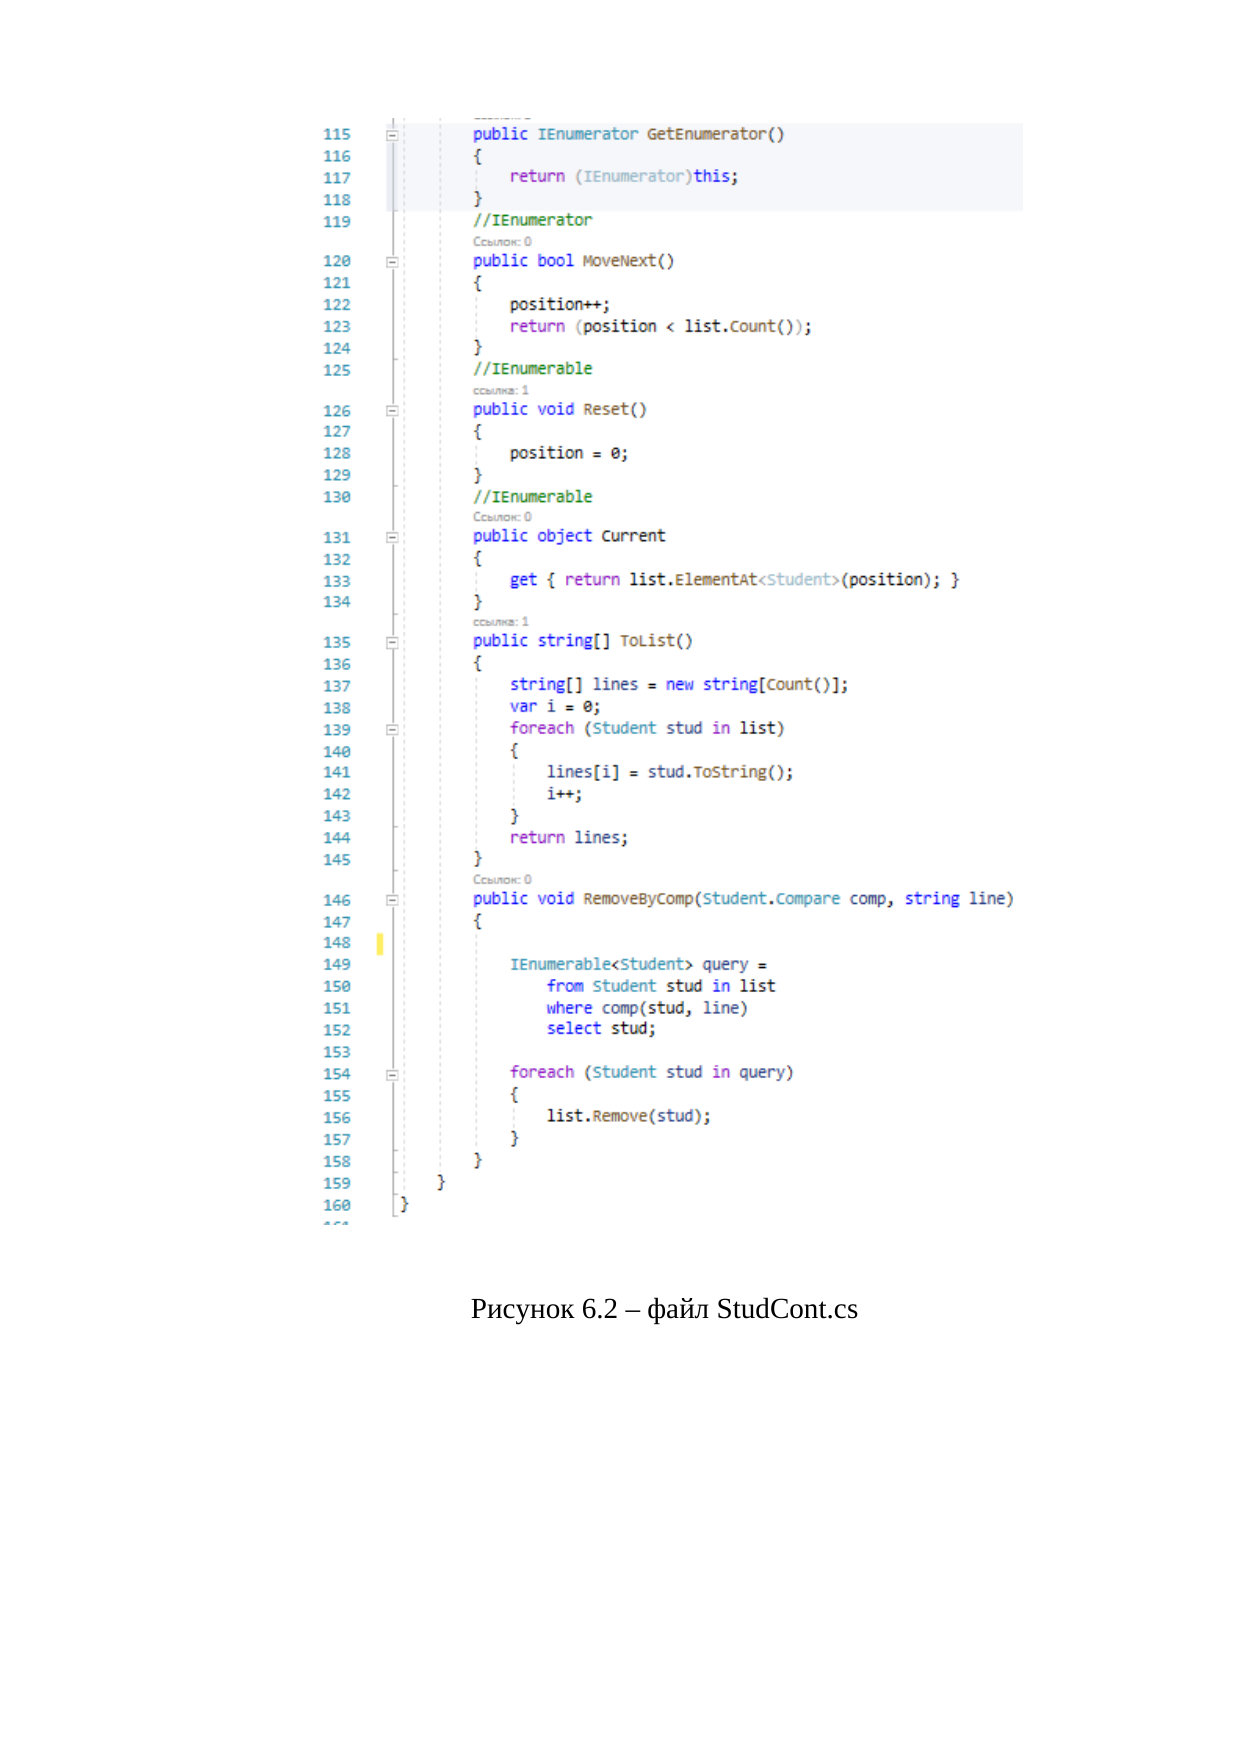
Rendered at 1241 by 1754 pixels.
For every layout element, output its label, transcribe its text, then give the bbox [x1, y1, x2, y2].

text Рисунок 6.2 – файл StudCont.cs [177, 1291, 1152, 1325]
picture [305, 118, 1023, 1225]
